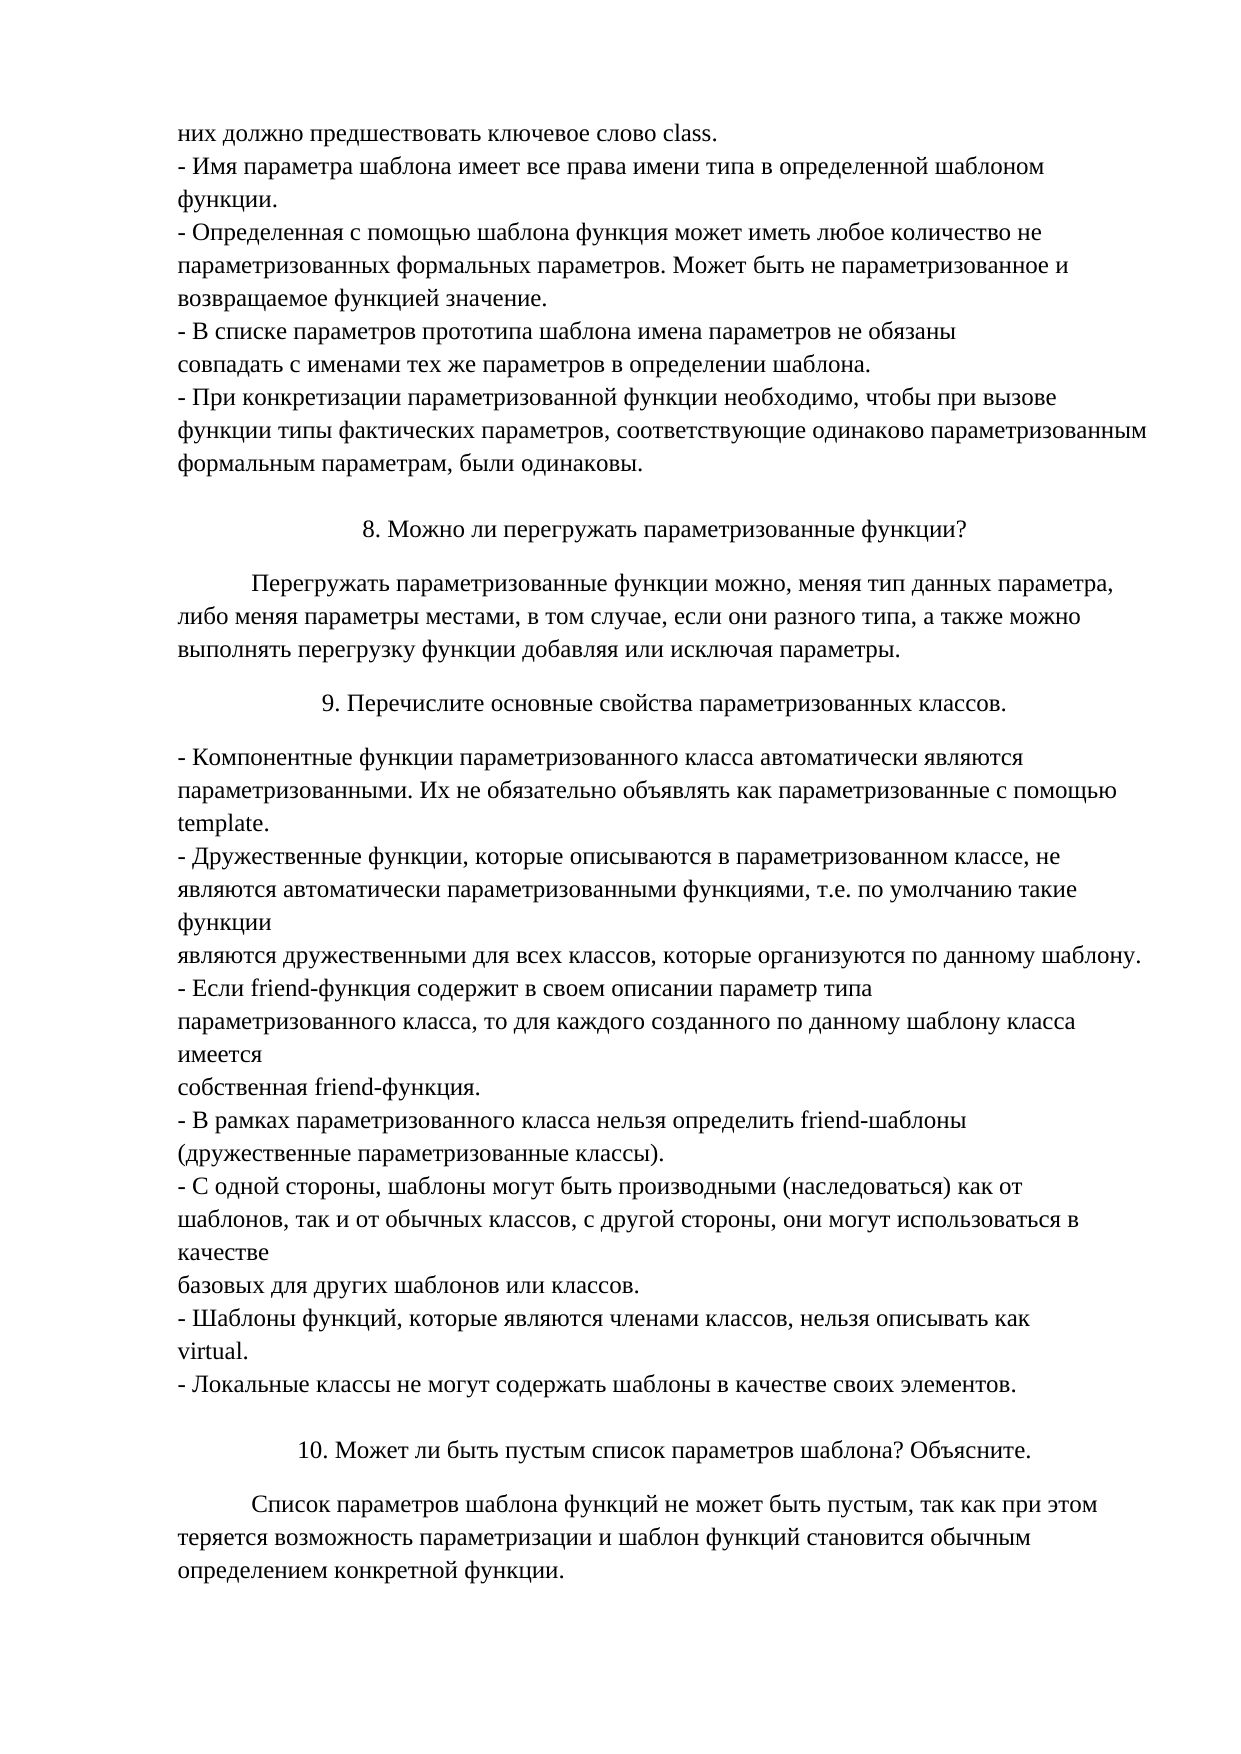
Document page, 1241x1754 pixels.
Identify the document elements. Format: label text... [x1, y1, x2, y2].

text возвращаемое функцией значение. [177, 283, 1152, 312]
text 9. Перечислите основные свойства параметризованных классов. [177, 688, 1152, 717]
text функции. [177, 184, 1152, 213]
text параметризованного класса, то для каждого созданного по данному шаблону класса имеется [177, 1006, 1152, 1068]
text - Шаблоны функций, которые являются членами классов, нельзя описывать как [177, 1303, 1152, 1332]
text - Определенная с помощью шаблона функция может иметь любое количество не [177, 217, 1152, 246]
text формальным параметрам, были одинаковы. [177, 448, 1152, 477]
text являются дружественными для всех классов, которые организуются по данному шаблону. [177, 940, 1152, 969]
text шаблонов, так и от обычных классов, с другой стороны, они могут использоваться в качестве [177, 1204, 1152, 1266]
text - Локальные классы не могут содержать шаблоны в качестве своих элементов. [177, 1369, 1152, 1398]
text (дружественные параметризованные классы). [177, 1138, 1152, 1167]
text - В рамках параметризованного класса нельзя определить friend-шаблоны [177, 1105, 1152, 1134]
text virtual. [177, 1336, 1152, 1365]
text параметризованными. Их не обязательно объявлять как параметризованные с помощью [177, 775, 1152, 804]
text - При конкретизации параметризованной функции необходимо, чтобы при вызове [177, 382, 1152, 411]
text являются автоматически параметризованными функциями, т.е. по умолчанию такие функции [177, 874, 1152, 936]
text - Дружественные функции, которые описываются в параметризованном классе, не [177, 841, 1152, 870]
text - Имя параметра шаблона имеет все права имени типа в определенной шаблоном [177, 151, 1152, 180]
text Перегружать параметризованные функции можно, меняя тип данных параметра, либо меняя параметры местами, в том случае, если они разного типа, а также можно выполнять перегрузку функции добавляя или исключая параметры. [177, 568, 1152, 663]
text - Если friend-функция содержит в своем описании параметр типа [177, 973, 1152, 1002]
text собственная friend-функция. [177, 1072, 1152, 1101]
text 8. Можно ли перегружать параметризованные функции? [177, 514, 1152, 543]
text совпадать с именами тех же параметров в определении шаблона. [177, 349, 1152, 378]
text базовых для других шаблонов или классов. [177, 1270, 1152, 1299]
text них должно предшествовать ключевое слово class. [177, 118, 1152, 147]
text - Компонентные функции параметризованного класса автоматически являются [177, 742, 1152, 771]
text параметризованных формальных параметров. Может быть не параметризованное и [177, 250, 1152, 279]
text template. [177, 808, 1152, 837]
text - В списке параметров прототипа шаблона имена параметров не обязаны [177, 316, 1152, 345]
text 10. Может ли быть пустым список параметров шаблона? Объясните. [177, 1435, 1152, 1464]
text функции типы фактических параметров, соответствующие одинаково параметризованным [177, 415, 1152, 444]
text Список параметров шаблона функций не может быть пустым, так как при этом теряется возможность параметризации и шаблон функций становится обычным определением конкретной функции. [177, 1489, 1152, 1584]
text - С одной стороны, шаблоны могут быть производными (наследоваться) как от [177, 1171, 1152, 1200]
